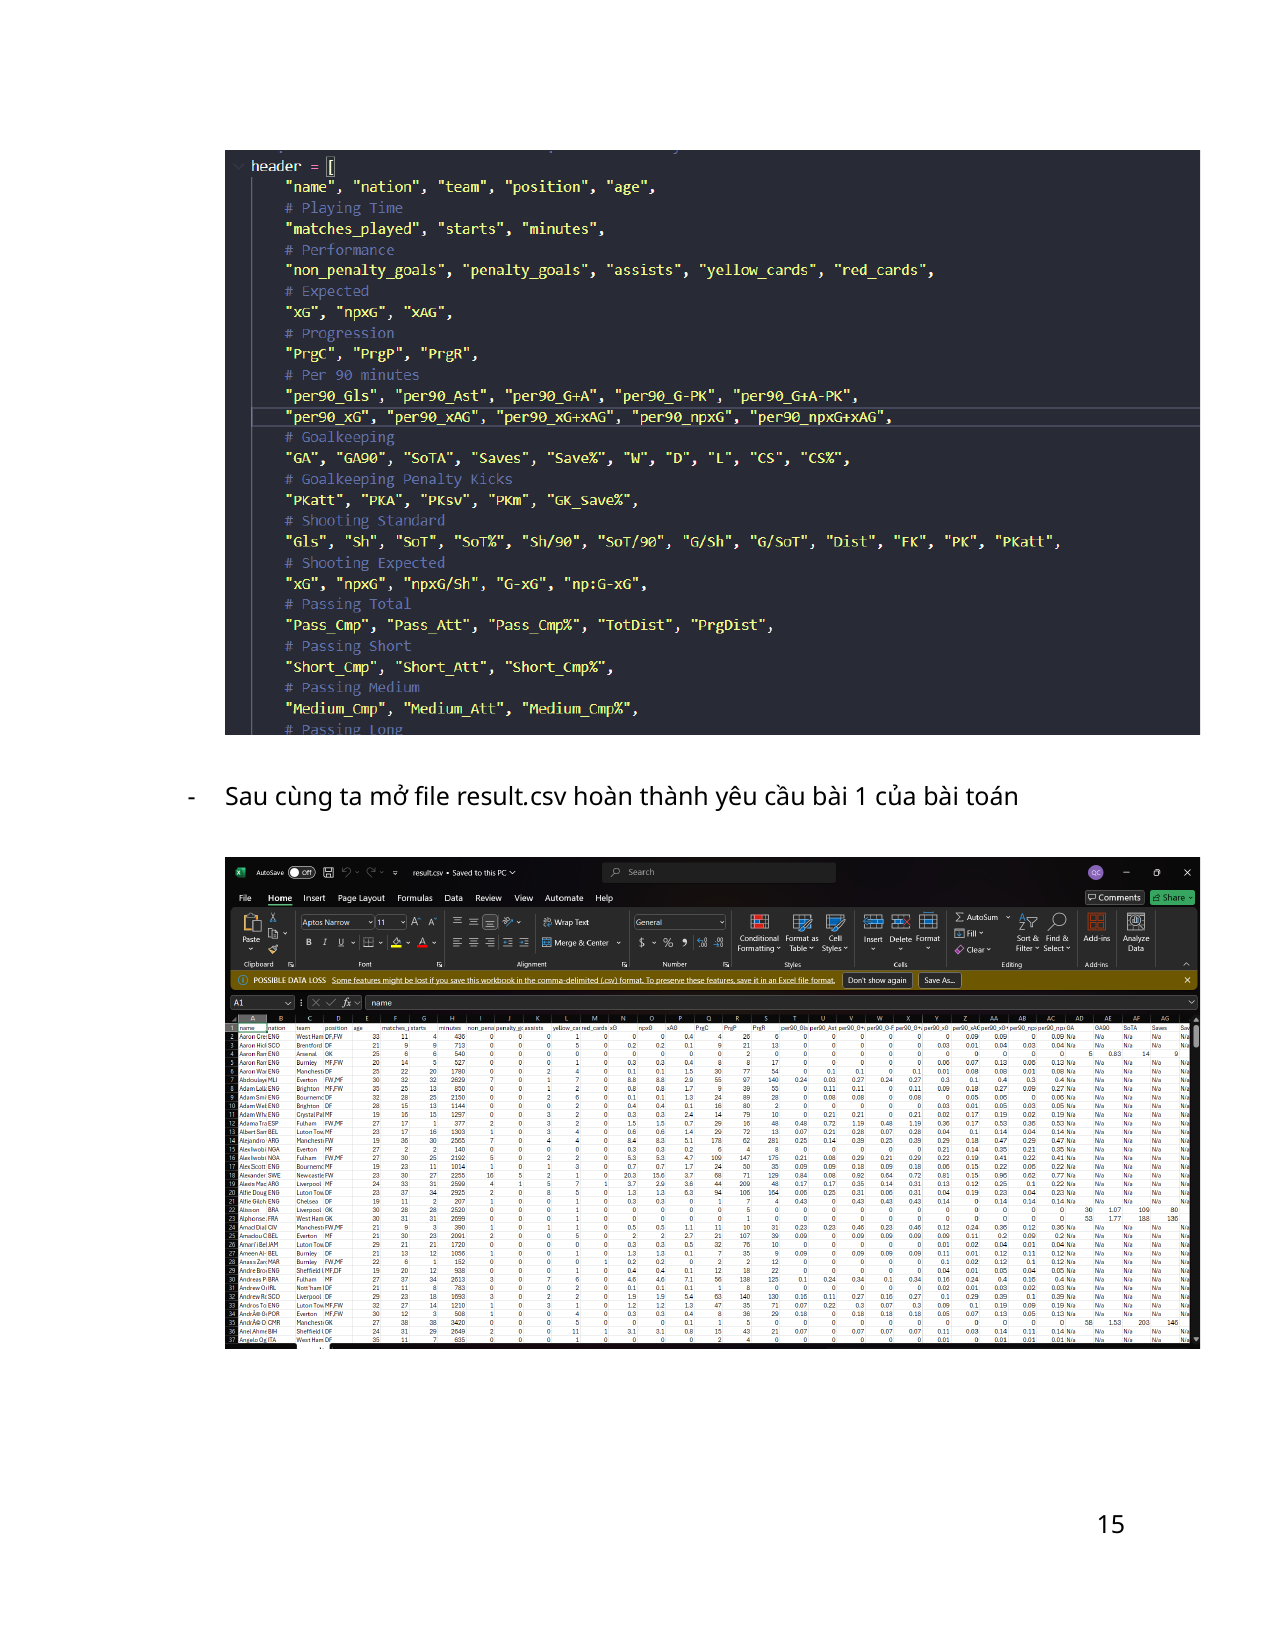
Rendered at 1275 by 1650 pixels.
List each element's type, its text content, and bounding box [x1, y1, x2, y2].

picture [225, 150, 1200, 735]
list Sau cùng ta mở file result.csv hoàn thành yêu cầu bài 1 của bài toán [187, 779, 1125, 813]
picture [225, 857, 1200, 1349]
